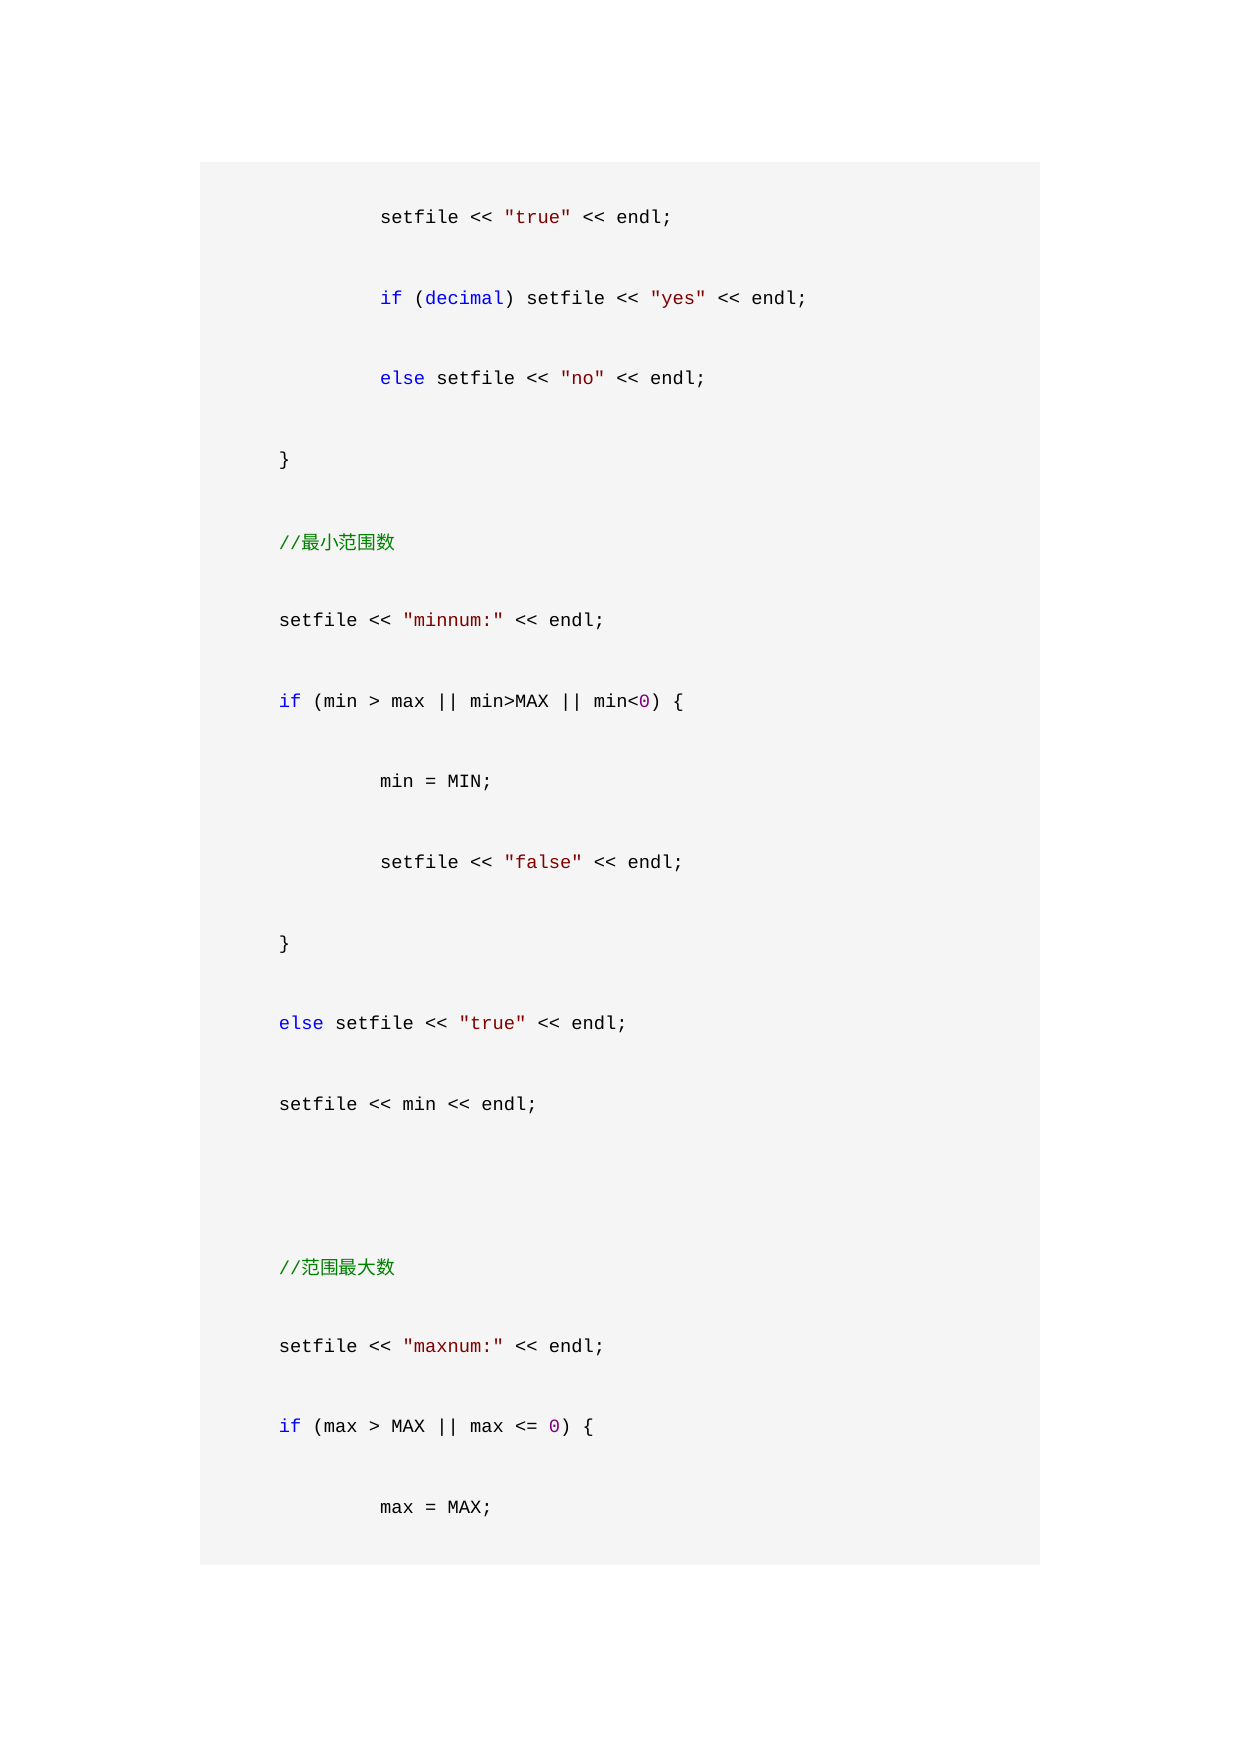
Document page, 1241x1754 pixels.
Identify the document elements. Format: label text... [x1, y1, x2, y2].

text } [200, 444, 1040, 477]
text else setfile << "true" << endl; [200, 1008, 1040, 1041]
text max = MAX; [200, 1492, 1040, 1525]
text setfile << min << endl; [200, 1089, 1040, 1122]
text if (min > max || min>MAX || min<0) { [200, 686, 1040, 718]
text setfile << "true" << endl; [200, 202, 1040, 235]
text if (decimal) setfile << "yes" << endl; [200, 283, 1040, 315]
text if (max > MAX || max <= 0) { [200, 1412, 1040, 1444]
text else setfile << "no" << endl; [200, 363, 1040, 396]
text } [200, 928, 1040, 960]
text //最小范围数 [200, 525, 1040, 557]
text setfile << "false" << endl; [200, 847, 1040, 880]
text //范围最大数 [200, 1250, 1040, 1283]
text min = MIN; [200, 767, 1040, 799]
text setfile << "maxnum:" << endl; [200, 1331, 1040, 1363]
text setfile << "minnum:" << endl; [200, 605, 1040, 638]
